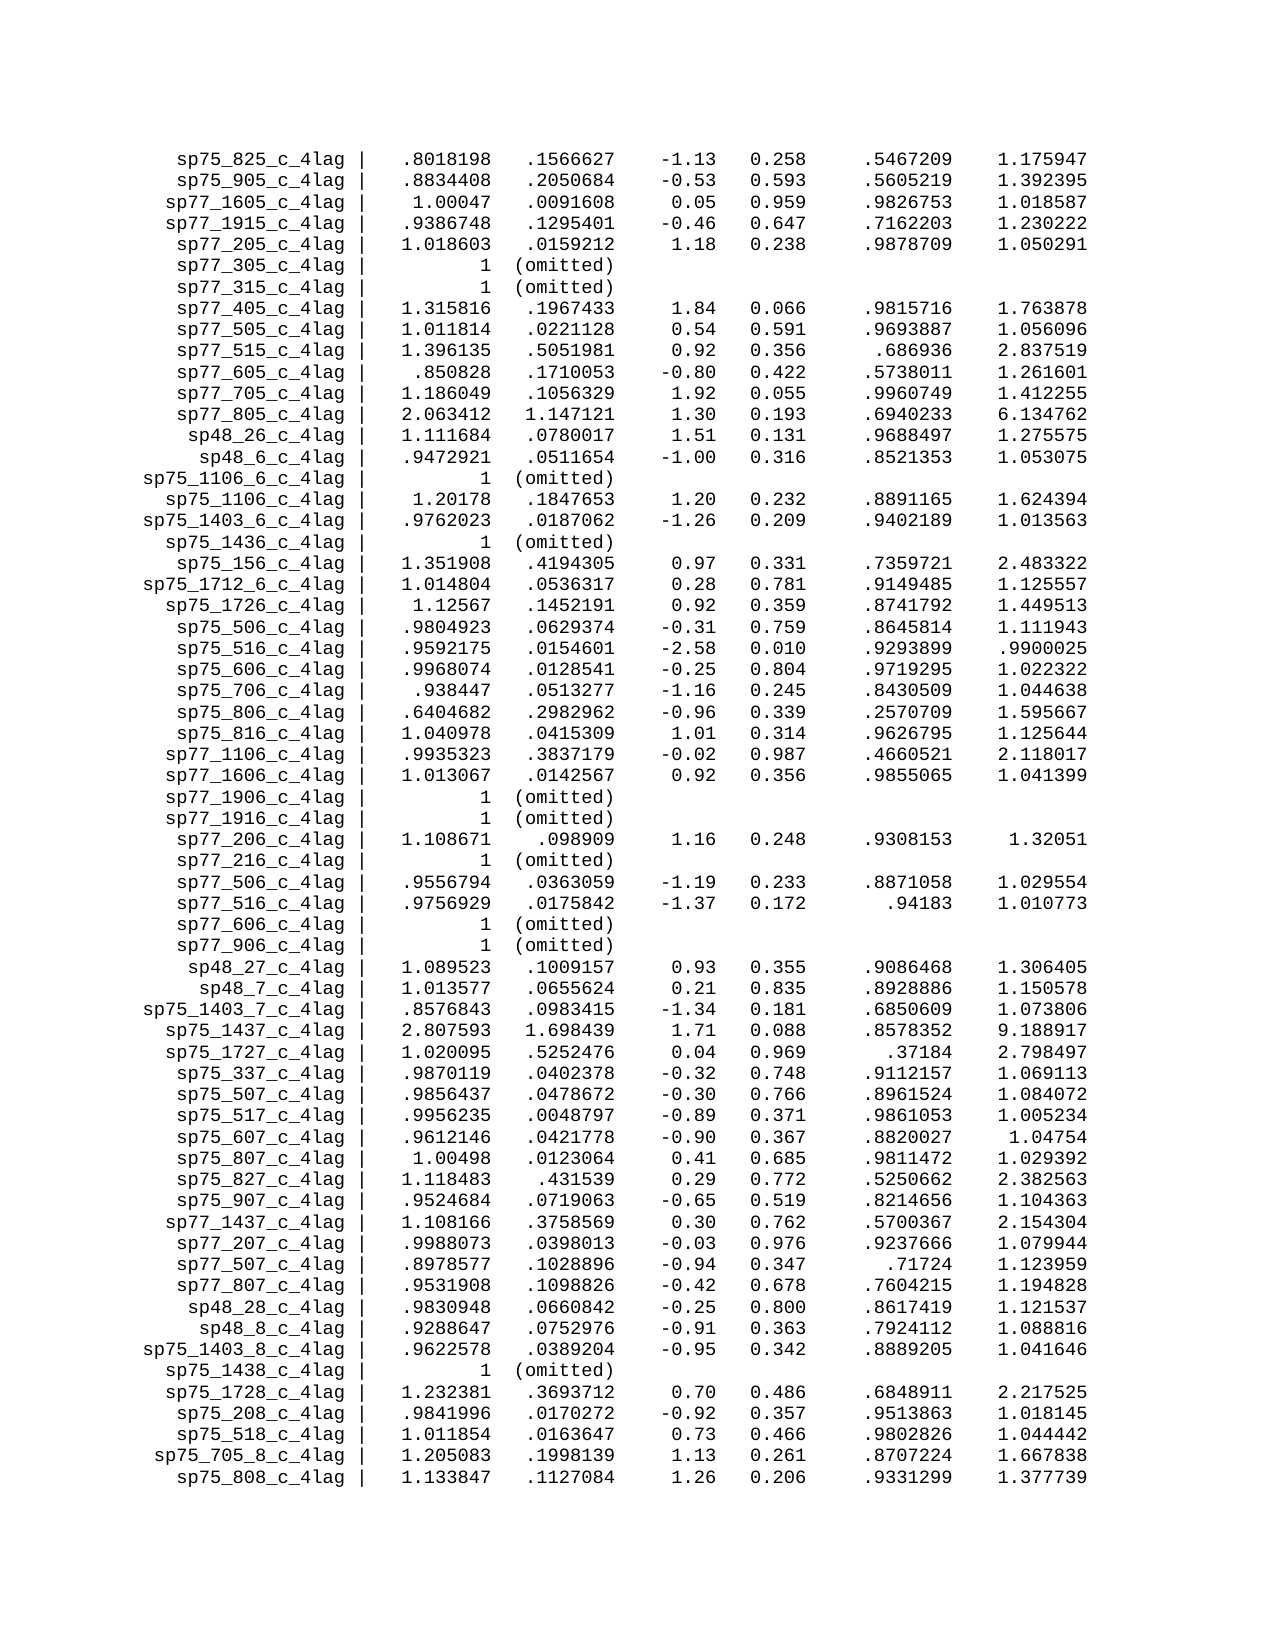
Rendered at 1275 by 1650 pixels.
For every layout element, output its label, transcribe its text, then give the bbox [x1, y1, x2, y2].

text sp75_907_c_4lag | .9524684 .0719063 -0.65 0.519 .8214656 1.104363 [131, 1191, 1162, 1212]
text sp75_827_c_4lag | 1.118483 .431539 0.29 0.772 .5250662 2.382563 [131, 1170, 1162, 1191]
text sp77_516_c_4lag | .9756929 .0175842 -1.37 0.172 .94183 1.010773 [131, 894, 1162, 915]
text sp75_825_c_4lag | .8018198 .1566627 -1.13 0.258 .5467209 1.175947 [131, 150, 1162, 171]
text sp77_216_c_4lag | 1 (omitted) [131, 851, 1162, 872]
text sp77_305_c_4lag | 1 (omitted) [131, 256, 1162, 277]
text sp75_905_c_4lag | .8834408 .2050684 -0.53 0.593 .5605219 1.392395 [131, 171, 1162, 192]
text sp75_816_c_4lag | 1.040978 .0415309 1.01 0.314 .9626795 1.125644 [131, 724, 1162, 745]
text sp75_807_c_4lag | 1.00498 .0123064 0.41 0.685 .9811472 1.029392 [131, 1149, 1162, 1170]
text sp48_8_c_4lag | .9288647 .0752976 -0.91 0.363 .7924112 1.088816 [131, 1319, 1162, 1340]
text sp77_1906_c_4lag | 1 (omitted) [131, 787, 1162, 809]
text sp77_315_c_4lag | 1 (omitted) [131, 277, 1162, 299]
text sp77_515_c_4lag | 1.396135 .5051981 0.92 0.356 .686936 2.837519 [131, 341, 1162, 362]
text sp77_507_c_4lag | .8978577 .1028896 -0.94 0.347 .71724 1.123959 [131, 1255, 1162, 1276]
text sp75_337_c_4lag | .9870119 .0402378 -0.32 0.748 .9112157 1.069113 [131, 1064, 1162, 1085]
text sp77_1606_c_4lag | 1.013067 .0142567 0.92 0.356 .9855065 1.041399 [131, 766, 1162, 787]
text sp75_1726_c_4lag | 1.12567 .1452191 0.92 0.359 .8741792 1.449513 [131, 596, 1162, 617]
text sp77_506_c_4lag | .9556794 .0363059 -1.19 0.233 .8871058 1.029554 [131, 872, 1162, 894]
text sp48_6_c_4lag | .9472921 .0511654 -1.00 0.316 .8521353 1.053075 [131, 447, 1162, 469]
text sp75_1436_c_4lag | 1 (omitted) [131, 532, 1162, 554]
text sp75_156_c_4lag | 1.351908 .4194305 0.97 0.331 .7359721 2.483322 [131, 554, 1162, 575]
text sp48_7_c_4lag | 1.013577 .0655624 0.21 0.835 .8928886 1.150578 [131, 979, 1162, 1000]
text sp75_517_c_4lag | .9956235 .0048797 -0.89 0.371 .9861053 1.005234 [131, 1106, 1162, 1127]
text sp77_1915_c_4lag | .9386748 .1295401 -0.46 0.647 .7162203 1.230222 [131, 214, 1162, 235]
text sp77_205_c_4lag | 1.018603 .0159212 1.18 0.238 .9878709 1.050291 [131, 235, 1162, 256]
text sp77_805_c_4lag | 2.063412 1.147121 1.30 0.193 .6940233 6.134762 [131, 405, 1162, 426]
text sp75_1727_c_4lag | 1.020095 .5252476 0.04 0.969 .37184 2.798497 [131, 1042, 1162, 1064]
text sp75_1712_6_c_4lag | 1.014804 .0536317 0.28 0.781 .9149485 1.125557 [131, 575, 1162, 596]
text sp75_1403_6_c_4lag | .9762023 .0187062 -1.26 0.209 .9402189 1.013563 [131, 511, 1162, 532]
text sp75_1728_c_4lag | 1.232381 .3693712 0.70 0.486 .6848911 2.217525 [131, 1382, 1162, 1404]
text sp75_1403_7_c_4lag | .8576843 .0983415 -1.34 0.181 .6850609 1.073806 [131, 1000, 1162, 1021]
text sp77_207_c_4lag | .9988073 .0398013 -0.03 0.976 .9237666 1.079944 [131, 1234, 1162, 1255]
text sp77_505_c_4lag | 1.011814 .0221128 0.54 0.591 .9693887 1.056096 [131, 320, 1162, 341]
text sp75_507_c_4lag | .9856437 .0478672 -0.30 0.766 .8961524 1.084072 [131, 1085, 1162, 1106]
text sp77_1437_c_4lag | 1.108166 .3758569 0.30 0.762 .5700367 2.154304 [131, 1212, 1162, 1234]
text sp77_206_c_4lag | 1.108671 .098909 1.16 0.248 .9308153 1.32051 [131, 830, 1162, 851]
text sp75_1438_c_4lag | 1 (omitted) [131, 1361, 1162, 1382]
text sp48_26_c_4lag | 1.111684 .0780017 1.51 0.131 .9688497 1.275575 [131, 426, 1162, 447]
text sp77_705_c_4lag | 1.186049 .1056329 1.92 0.055 .9960749 1.412255 [131, 384, 1162, 405]
text sp77_807_c_4lag | .9531908 .1098826 -0.42 0.678 .7604215 1.194828 [131, 1276, 1162, 1297]
text sp75_606_c_4lag | .9968074 .0128541 -0.25 0.804 .9719295 1.022322 [131, 660, 1162, 681]
text sp77_906_c_4lag | 1 (omitted) [131, 936, 1162, 957]
text sp75_208_c_4lag | .9841996 .0170272 -0.92 0.357 .9513863 1.018145 [131, 1404, 1162, 1425]
text sp75_518_c_4lag | 1.011854 .0163647 0.73 0.466 .9802826 1.044442 [131, 1425, 1162, 1446]
text sp75_1437_c_4lag | 2.807593 1.698439 1.71 0.088 .8578352 9.188917 [131, 1021, 1162, 1042]
text sp75_705_8_c_4lag | 1.205083 .1998139 1.13 0.261 .8707224 1.667838 [131, 1446, 1162, 1467]
text sp75_1106_c_4lag | 1.20178 .1847653 1.20 0.232 .8891165 1.624394 [131, 490, 1162, 511]
text sp75_506_c_4lag | .9804923 .0629374 -0.31 0.759 .8645814 1.111943 [131, 617, 1162, 639]
text sp77_1106_c_4lag | .9935323 .3837179 -0.02 0.987 .4660521 2.118017 [131, 745, 1162, 766]
text sp48_27_c_4lag | 1.089523 .1009157 0.93 0.355 .9086468 1.306405 [131, 957, 1162, 979]
text sp48_28_c_4lag | .9830948 .0660842 -0.25 0.800 .8617419 1.121537 [131, 1297, 1162, 1319]
text sp77_1605_c_4lag | 1.00047 .0091608 0.05 0.959 .9826753 1.018587 [131, 192, 1162, 214]
text sp75_1106_6_c_4lag | 1 (omitted) [131, 469, 1162, 490]
text sp77_405_c_4lag | 1.315816 .1967433 1.84 0.066 .9815716 1.763878 [131, 299, 1162, 320]
text sp77_605_c_4lag | .850828 .1710053 -0.80 0.422 .5738011 1.261601 [131, 362, 1162, 384]
text sp75_706_c_4lag | .938447 .0513277 -1.16 0.245 .8430509 1.044638 [131, 681, 1162, 702]
text sp75_808_c_4lag | 1.133847 .1127084 1.26 0.206 .9331299 1.377739 [131, 1467, 1162, 1489]
text sp77_1916_c_4lag | 1 (omitted) [131, 809, 1162, 830]
text sp77_606_c_4lag | 1 (omitted) [131, 915, 1162, 936]
text sp75_607_c_4lag | .9612146 .0421778 -0.90 0.367 .8820027 1.04754 [131, 1127, 1162, 1149]
text sp75_516_c_4lag | .9592175 .0154601 -2.58 0.010 .9293899 .9900025 [131, 639, 1162, 660]
text sp75_1403_8_c_4lag | .9622578 .0389204 -0.95 0.342 .8889205 1.041646 [131, 1340, 1162, 1361]
text sp75_806_c_4lag | .6404682 .2982962 -0.96 0.339 .2570709 1.595667 [131, 702, 1162, 724]
